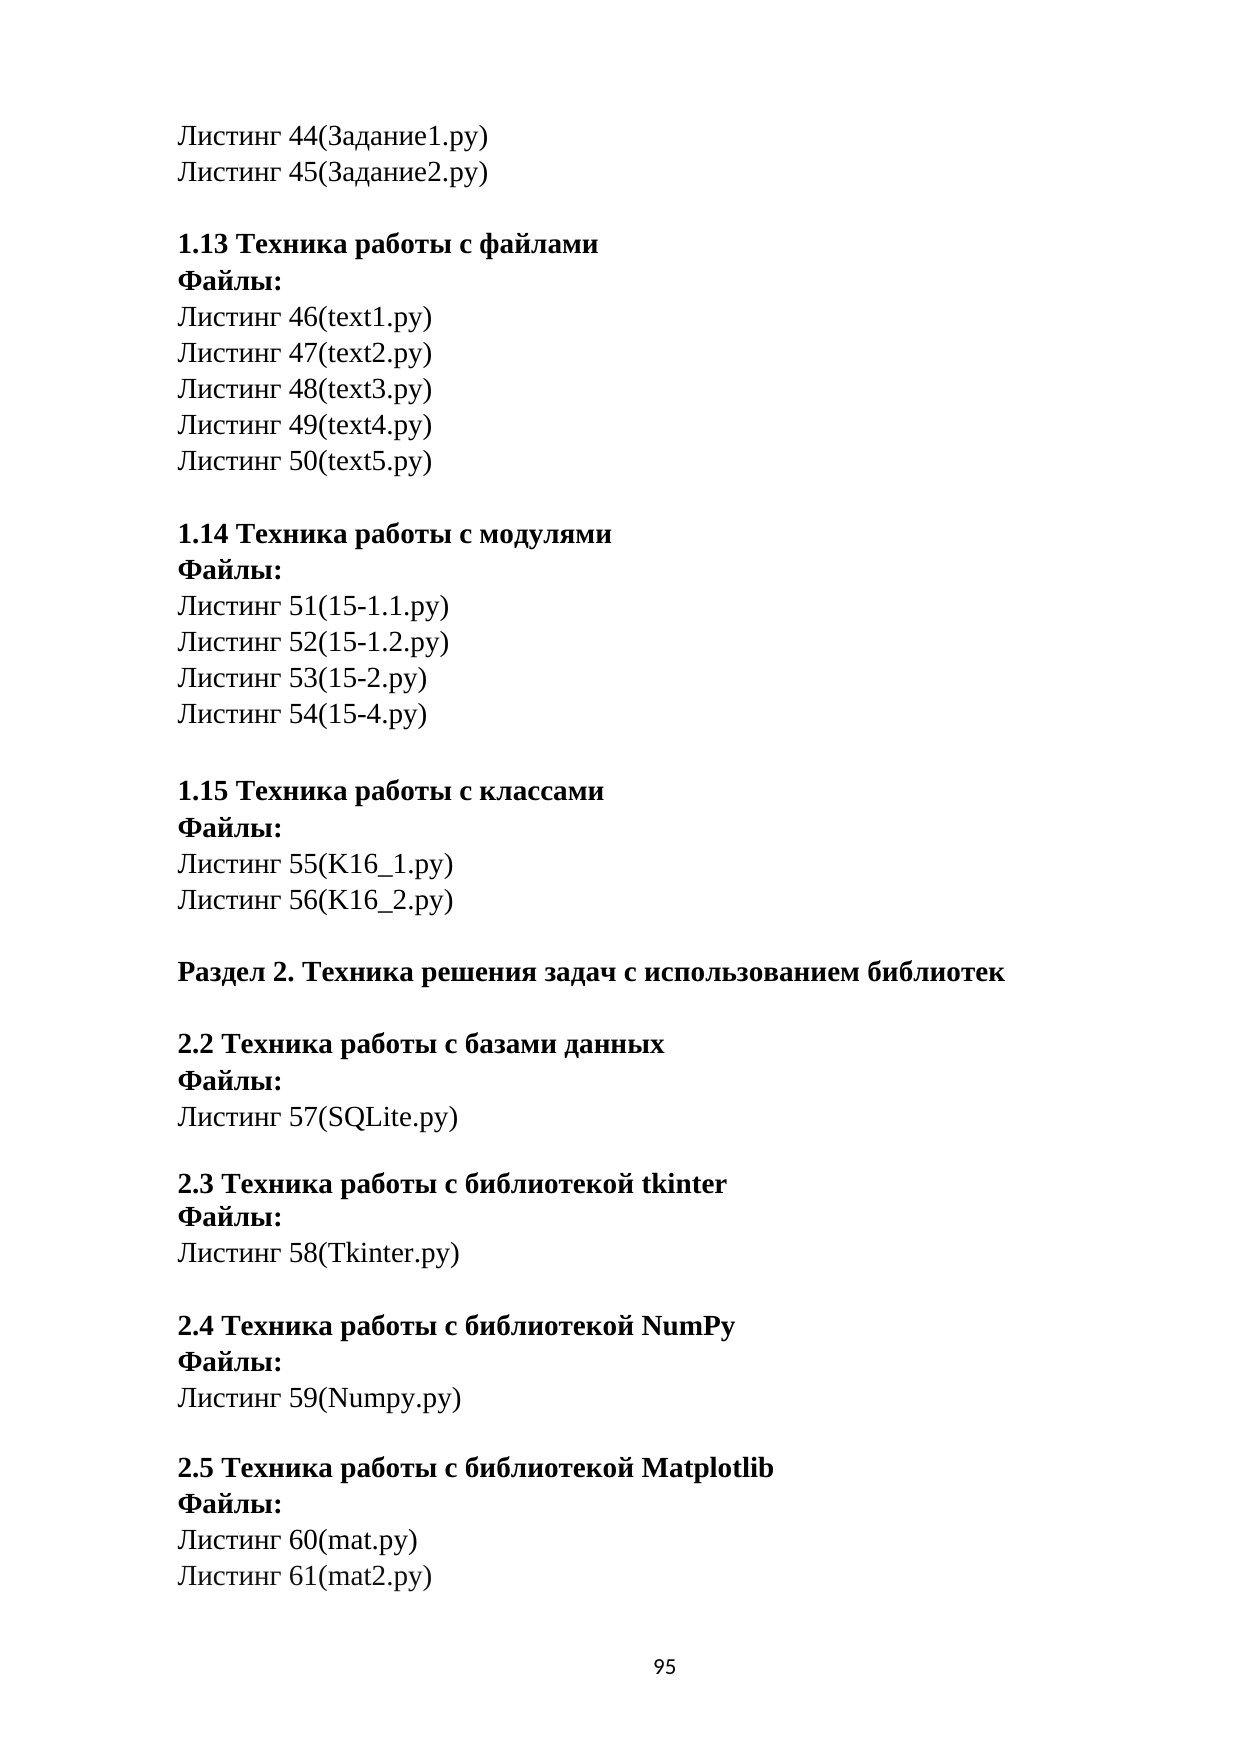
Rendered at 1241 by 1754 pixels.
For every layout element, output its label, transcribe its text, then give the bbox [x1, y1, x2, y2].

text Файлы: [177, 1486, 1152, 1519]
text 2.5 Техника работы с библиотекой Matplotlib [177, 1450, 1152, 1483]
text 2.4 Техника работы с библиотекой NumPy [177, 1308, 1152, 1341]
text Листинг 58(Tkinter.py) [177, 1236, 1152, 1269]
text Листинг 51(15-1.1.py) [177, 588, 1152, 622]
text Листинг 53(15-2.py) [177, 660, 1152, 694]
text 1.15 Техника работы с классами [177, 773, 1152, 807]
text 2.3 Техника работы с библиотекой tkinter [177, 1166, 1152, 1199]
text Файлы: [177, 552, 1152, 585]
text Листинг 59(Numpy.py) [177, 1380, 1152, 1414]
text Файлы: [177, 1344, 1152, 1378]
text Листинг 47(text2.py) [177, 335, 1152, 368]
text Файлы: [177, 263, 1152, 296]
text Листинг 50(text5.py) [177, 443, 1152, 477]
text Раздел 2. Техника решения задач с использованием библиотек [177, 954, 1152, 988]
text Листинг 60(mat.py) [177, 1522, 1152, 1556]
text Файлы: [177, 810, 1152, 843]
text 1.13 Техника работы с файлами [177, 227, 1152, 260]
text Листинг 55(K16_1.py) [177, 846, 1152, 879]
text Файлы: [177, 1199, 1152, 1233]
text Файлы: [177, 1063, 1152, 1096]
text 2.2 Техника работы с базами данных [177, 1027, 1152, 1060]
text Листинг 45(Задание2.py) [177, 154, 1152, 188]
text Листинг 61(mat2.py) [177, 1558, 1152, 1592]
text Листинг 56(K16_2.py) [177, 882, 1152, 916]
text 1.14 Техника работы с модулями [177, 516, 1152, 549]
text Листинг 48(text3.py) [177, 371, 1152, 405]
text Листинг 44(Задание1.py) [177, 118, 1152, 152]
text Листинг 46(text1.py) [177, 299, 1152, 332]
text Листинг 54(15-4.py) [177, 696, 1152, 730]
text Листинг 52(15-1.2.py) [177, 624, 1152, 658]
text Листинг 49(text4.py) [177, 407, 1152, 441]
text Листинг 57(SQLite.py) [177, 1099, 1152, 1132]
